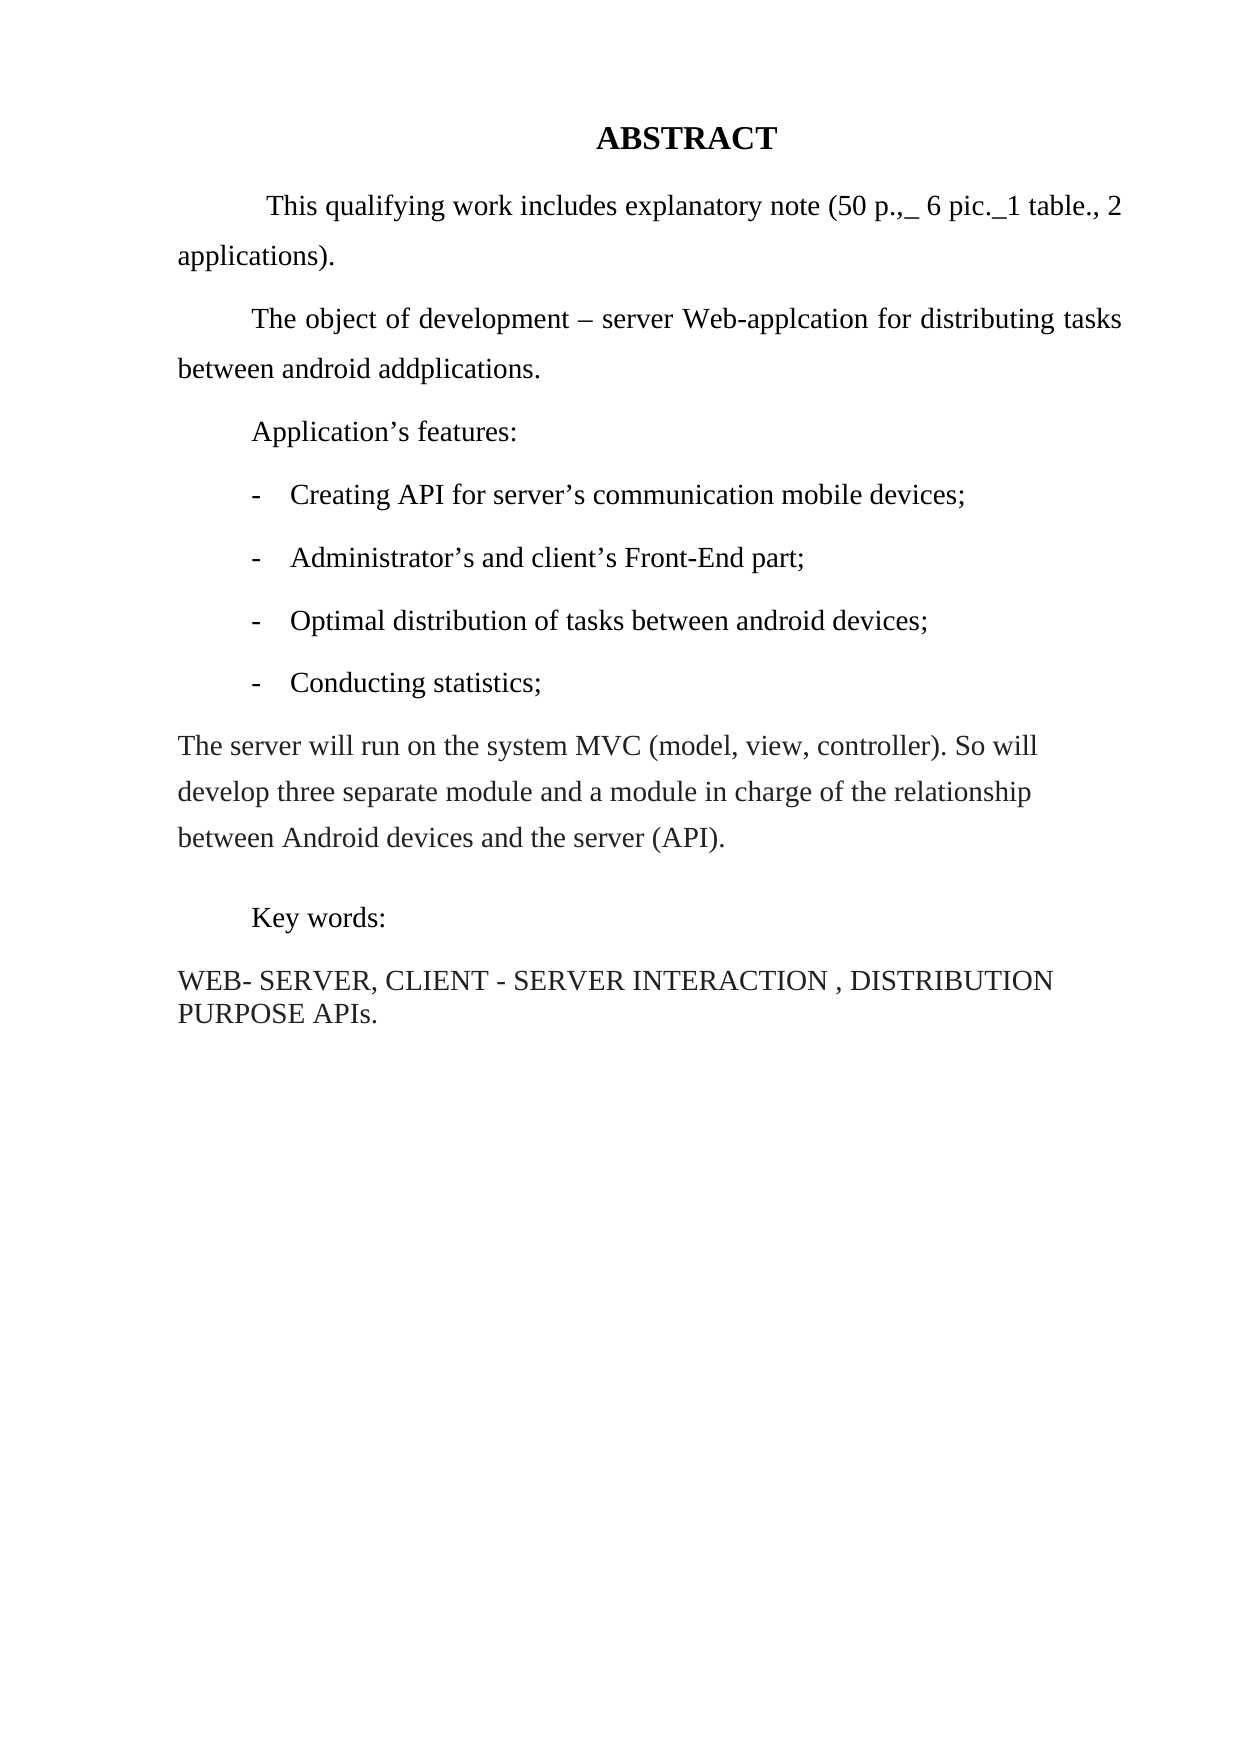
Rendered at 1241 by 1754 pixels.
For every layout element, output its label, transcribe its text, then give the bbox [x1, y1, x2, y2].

text This qualifying work includes explanatory note (50 p.,_ 6 pic._1 table., 2 applications). [177, 188, 1122, 272]
text Key words: [177, 900, 1122, 934]
text - Creating API for server’s communication mobile devices; [177, 477, 1122, 511]
text Application’s features: [177, 414, 1122, 448]
text - Conducting statistics; [177, 666, 1122, 699]
text develop three separate module and a module in charge of the relationship [177, 774, 1122, 808]
text - Administrator’s and client’s Front-End part; [177, 540, 1122, 573]
text The server will run on the system MVC (model, view, controller). So will [177, 728, 1122, 762]
text The object of development – server Web-applcation for distributing tasks between android addplications. [177, 301, 1122, 385]
text ABSTRACT [177, 118, 1122, 156]
text between Android devices and the server (API). [177, 821, 1122, 854]
text - Optimal distribution of tasks between android devices; [177, 603, 1122, 636]
text WEB- SERVER, CLIENT - SERVER INTERACTION , DISTRIBUTION PURPOSE APIs. [177, 963, 1122, 1030]
